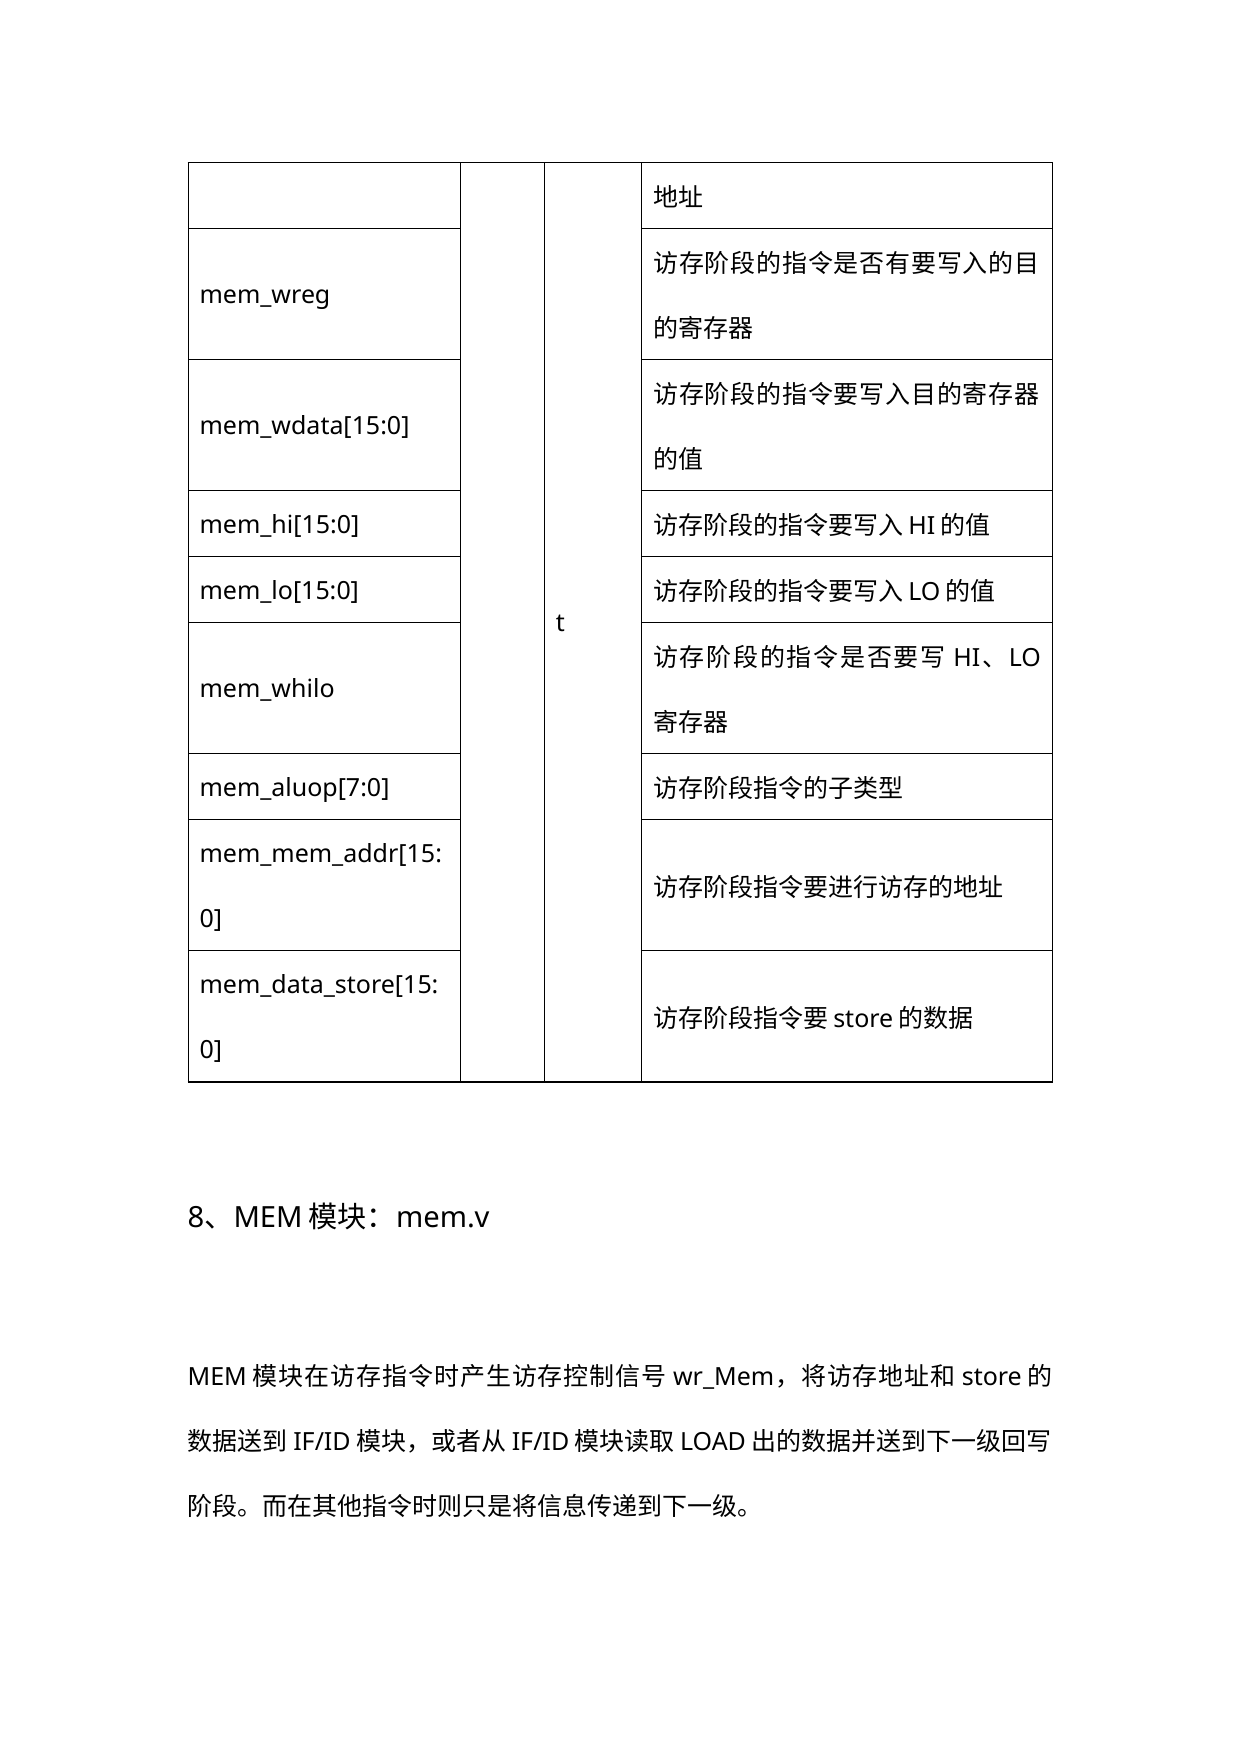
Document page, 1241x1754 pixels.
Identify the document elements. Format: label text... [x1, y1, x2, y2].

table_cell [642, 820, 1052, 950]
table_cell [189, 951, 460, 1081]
text 8、MEM模块：mem.v [187, 1183, 1053, 1248]
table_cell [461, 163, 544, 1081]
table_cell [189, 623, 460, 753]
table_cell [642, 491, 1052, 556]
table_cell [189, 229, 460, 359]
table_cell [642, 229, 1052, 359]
text MEM模块在访存指令时产生访存控制信号wr_Mem，将访存地址和store的数据送到IF/ID模块，或者从IF/ID模块读取LOAD出的数据并送到下一级回写阶段。而在其他指令时则只是将信息传递到下一级。 [187, 1342, 1053, 1537]
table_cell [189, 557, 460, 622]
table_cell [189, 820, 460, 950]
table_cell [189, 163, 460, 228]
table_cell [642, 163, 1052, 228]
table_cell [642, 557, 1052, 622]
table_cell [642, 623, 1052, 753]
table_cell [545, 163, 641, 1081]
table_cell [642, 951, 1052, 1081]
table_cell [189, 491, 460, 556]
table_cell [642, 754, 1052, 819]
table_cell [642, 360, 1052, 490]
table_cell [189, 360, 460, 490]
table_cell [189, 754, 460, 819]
